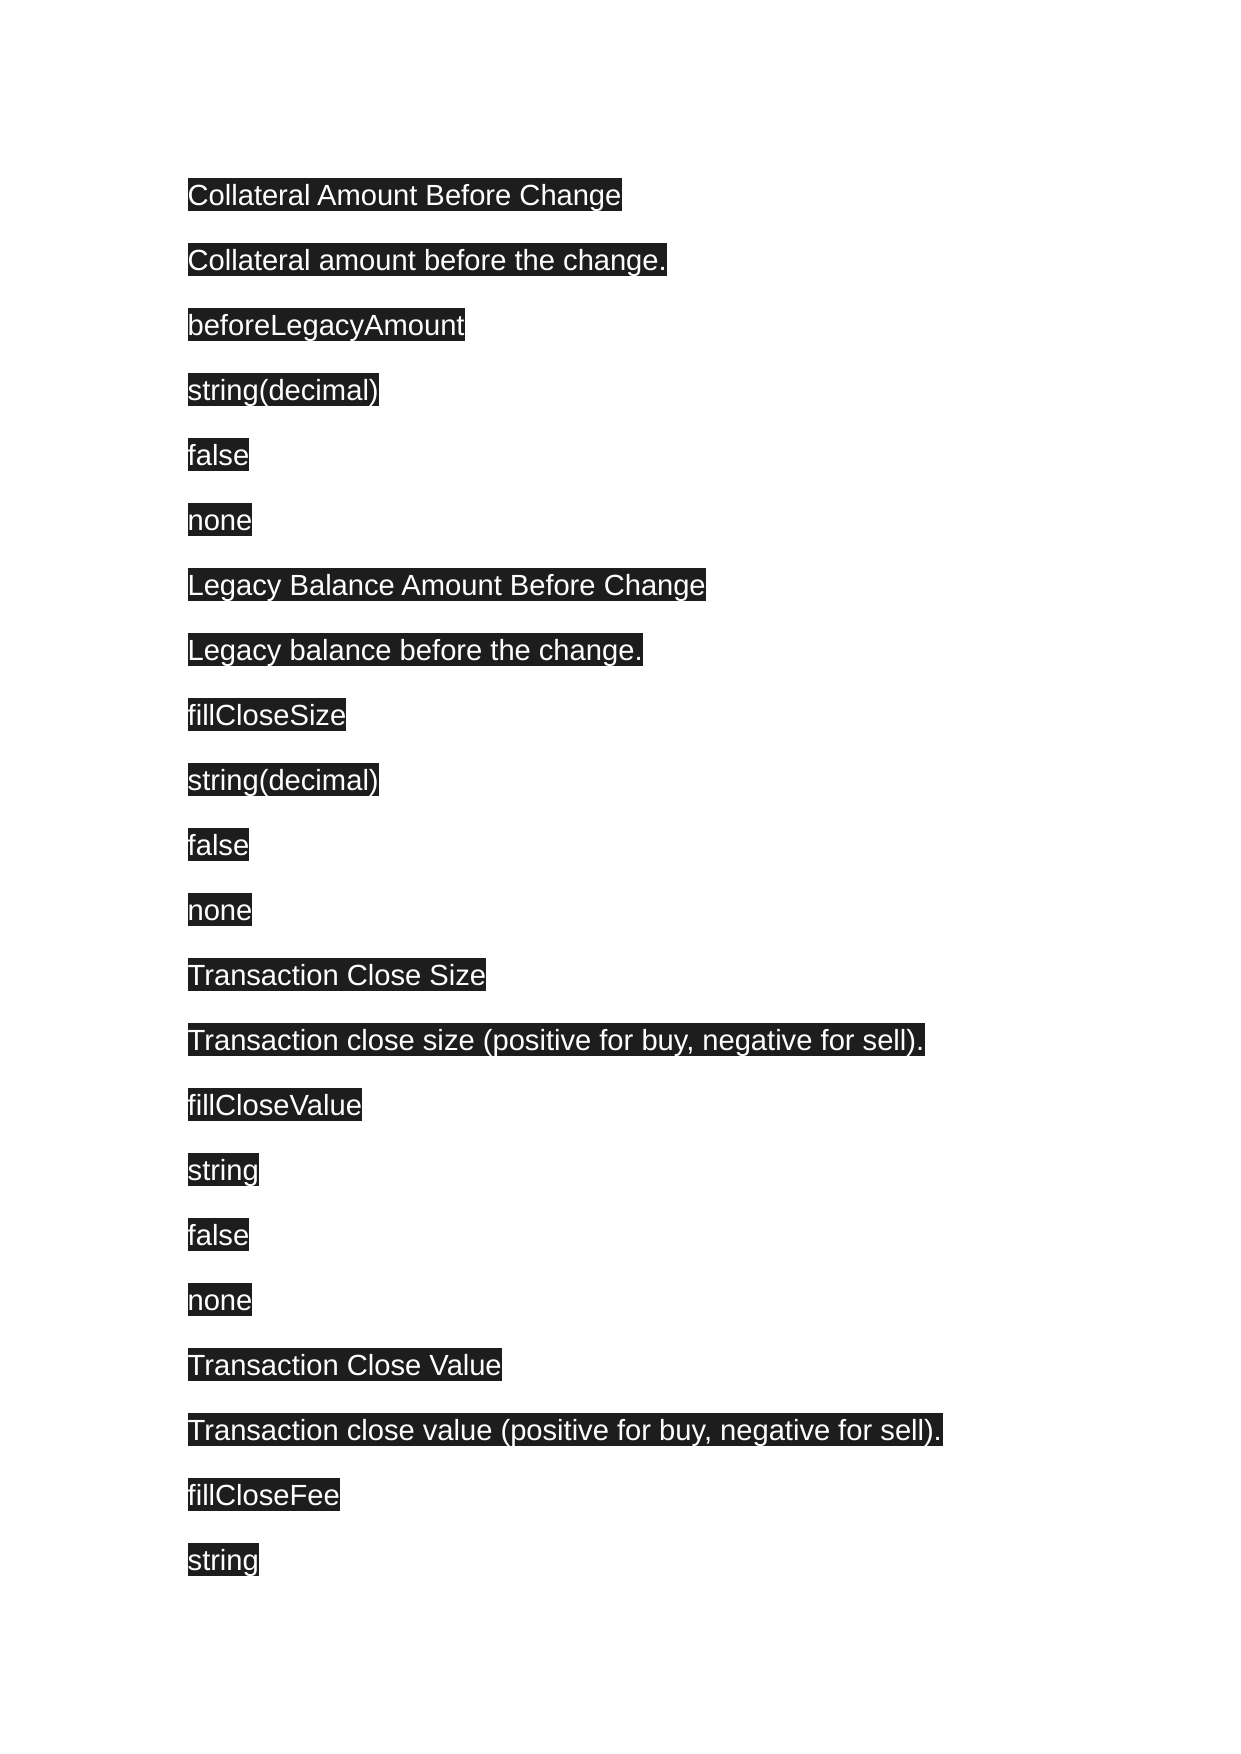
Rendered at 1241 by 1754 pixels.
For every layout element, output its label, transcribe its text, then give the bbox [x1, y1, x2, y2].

text string [187, 1527, 1053, 1592]
text false [187, 422, 1053, 487]
text Transaction Close Size [187, 942, 1053, 1007]
text beforeLegacyAmount [187, 292, 1053, 357]
text string(decimal) [187, 747, 1053, 812]
text Transaction close size (positive for buy, negative for sell). [187, 1007, 1053, 1072]
text string(decimal) [187, 357, 1053, 422]
text none [187, 1267, 1053, 1332]
text none [187, 487, 1053, 552]
text fillCloseSize [187, 682, 1053, 747]
text none [187, 877, 1053, 942]
text string [187, 1137, 1053, 1202]
text false [187, 812, 1053, 877]
text Transaction Close Value [187, 1332, 1053, 1397]
text Collateral Amount Before Change [187, 162, 1053, 227]
text false [187, 1202, 1053, 1267]
text fillCloseFee [187, 1462, 1053, 1527]
text Collateral amount before the change. [187, 227, 1053, 292]
text Transaction close value (positive for buy, negative for sell). [187, 1397, 1053, 1462]
text fillCloseValue [187, 1072, 1053, 1137]
text Legacy balance before the change. [187, 617, 1053, 682]
text Legacy Balance Amount Before Change [187, 552, 1053, 617]
